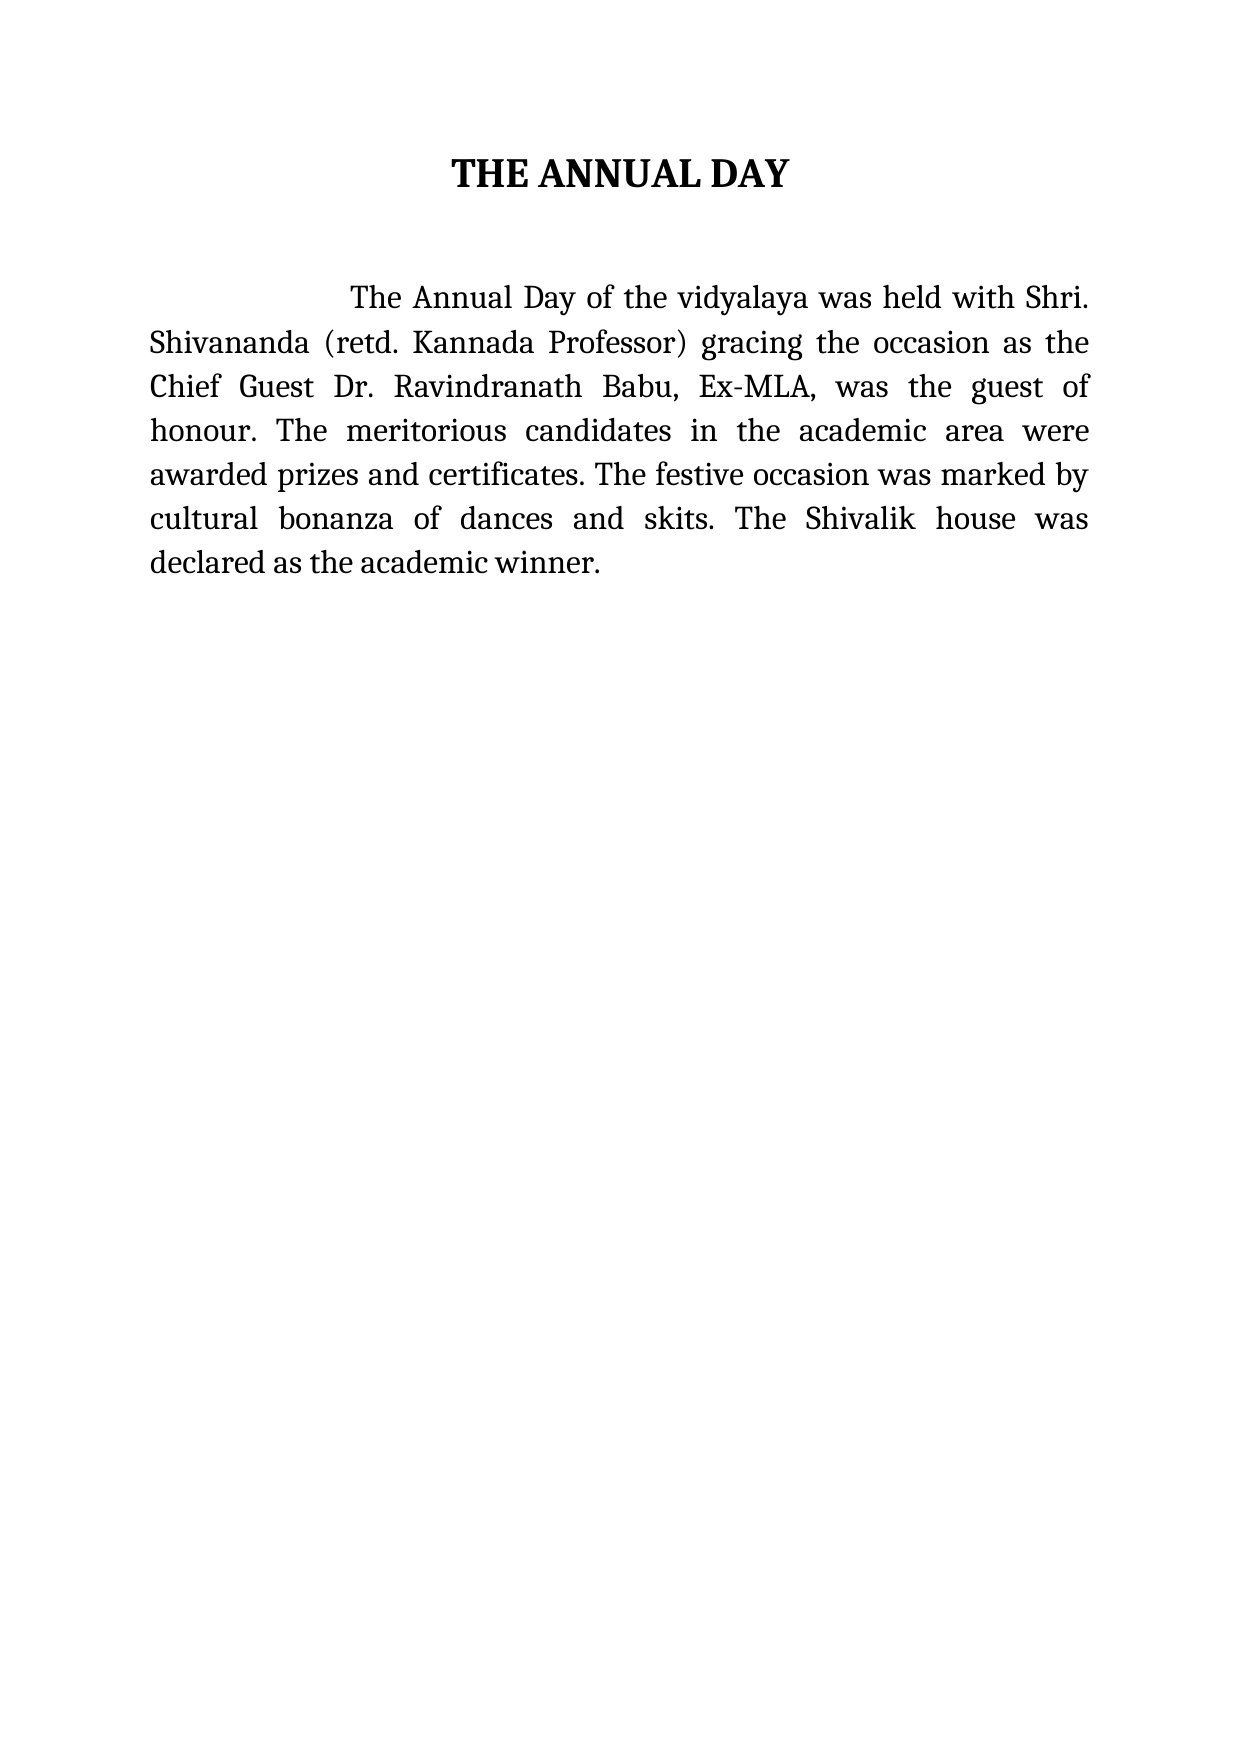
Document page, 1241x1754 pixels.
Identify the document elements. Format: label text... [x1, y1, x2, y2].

text THE ANNUAL DAY [150, 150, 1090, 198]
text The Annual Day of the vidyalaya was held with Shri. Shivananda (retd. Kannada Professor) gracing the occasion as the Chief Guest Dr. Ravindranath Babu, Ex-MLA, was the guest of honour. The meritorious candidates in the academic area were awarded prizes and certificates. The festive occasion was marked by cultural bonanza of dances and skits. The Shivalik house was declared as the academic winner. [150, 279, 1090, 582]
